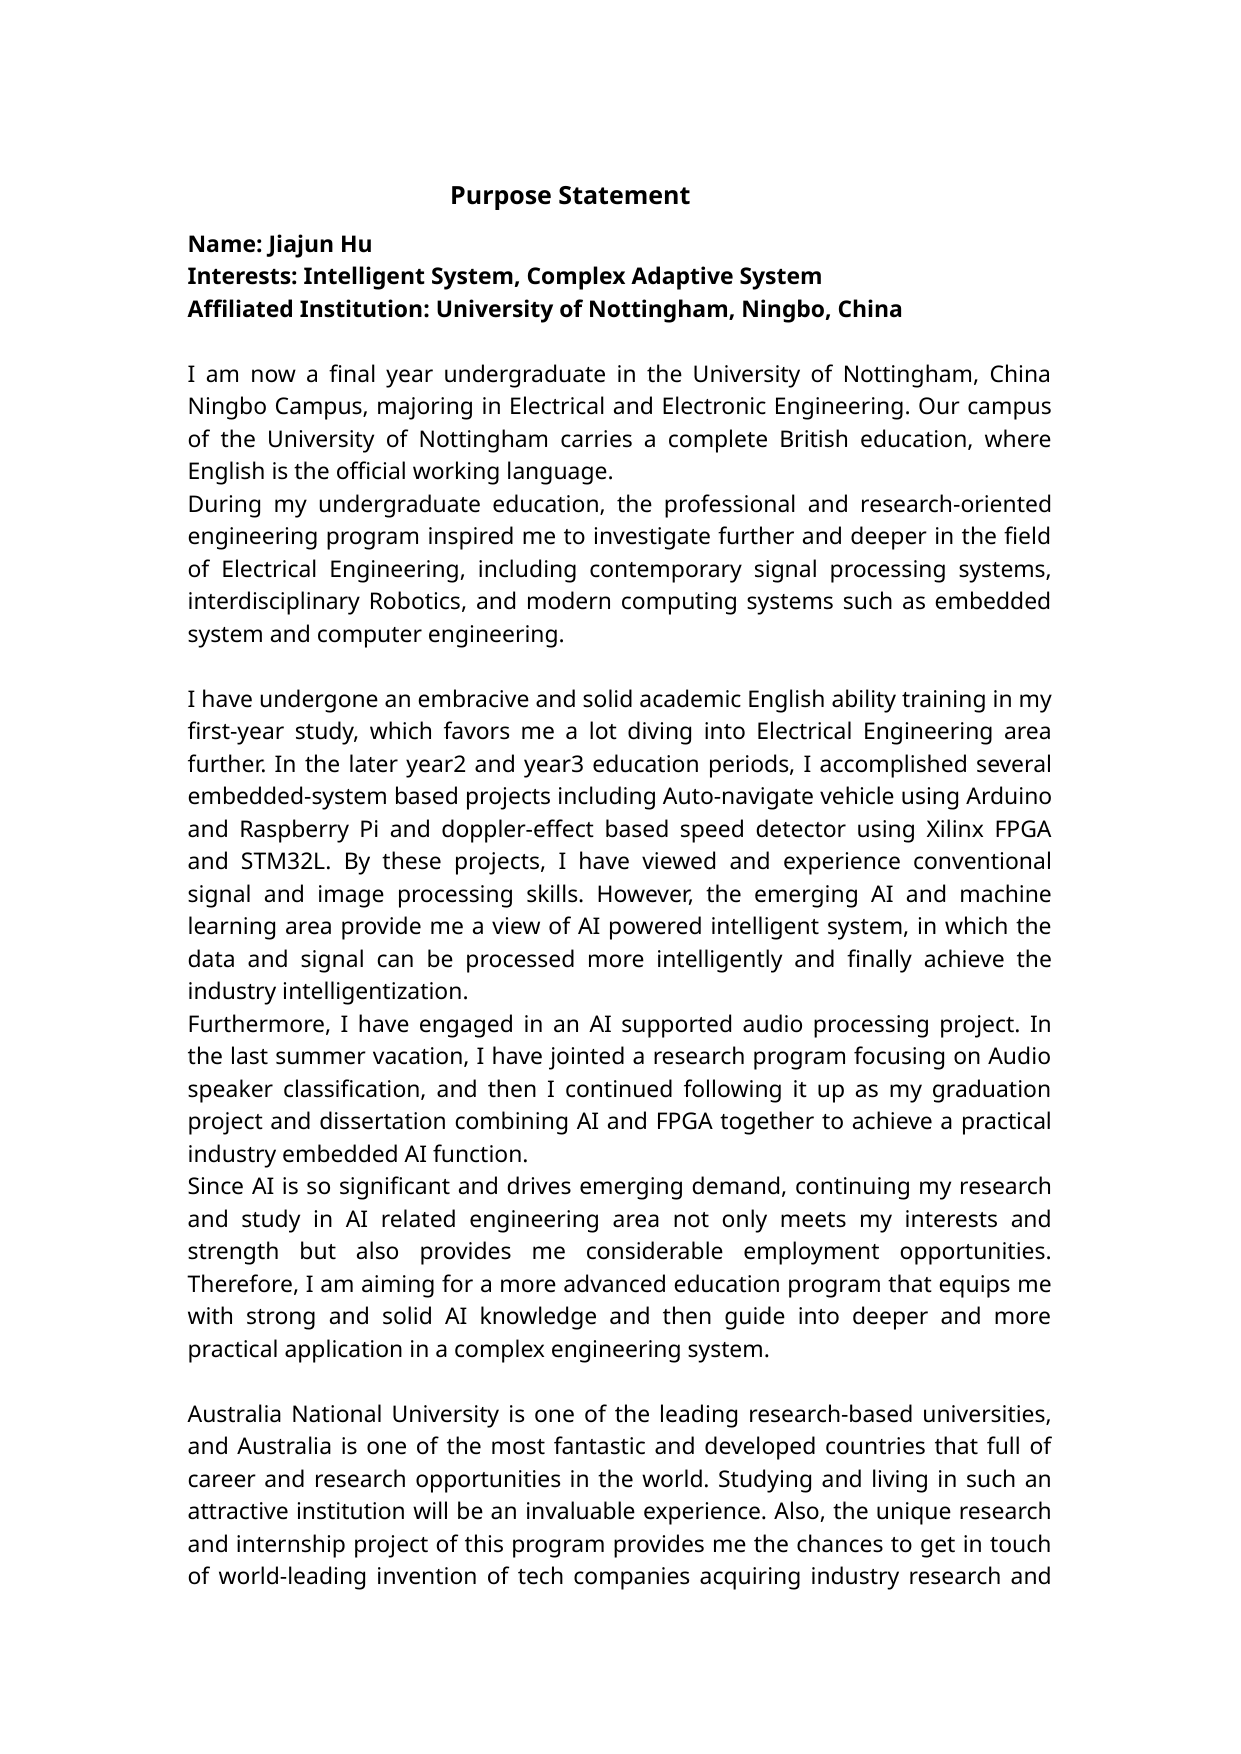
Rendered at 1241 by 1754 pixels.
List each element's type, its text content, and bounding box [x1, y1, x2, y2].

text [187, 1397, 1053, 1592]
text Affiliated Institution: University of Nottingham, Ningbo, China [187, 292, 1053, 324]
text Purpose Statement [406, 162, 1053, 227]
text I have undergone an embracive and solid academic English ability training in my first-year study, which favors me a lot diving into Electrical Engineering area further. In the later year2 and year3 education periods, I accomplished several embedded-system based projects including Auto-navigate vehicle using Arduino and Raspberry Pi and doppler-effect based speed detector using Xilinx FPGA and STM32L. By these projects, I have viewed and experience conventional signal and image processing skills. However, the emerging AI and machine learning area provide me a view of AI powered intelligent system, in which the data and signal can be processed more intelligently and finally achieve the industry intelligentization. [187, 682, 1053, 1007]
text Name: Jiajun Hu [187, 227, 1053, 259]
text Interests: Intelligent System, Complex Adaptive System [187, 259, 1053, 292]
text Since AI is so significant and drives emerging demand, continuing my research and study in AI related engineering area not only meets my interests and strength but also provides me considerable employment opportunities. Therefore, I am aiming for a more advanced education program that equips me with strong and solid AI knowledge and then guide into deeper and more practical application in a complex engineering system. [187, 1169, 1053, 1364]
text I am now a final year undergraduate in the University of Nottingham, China Ningbo Campus, majoring in Electrical and Electronic Engineering. Our campus of the University of Nottingham carries a complete British education, where English is the official working language. [187, 357, 1053, 487]
text During my undergraduate education, the professional and research-oriented engineering program inspired me to investigate further and deeper in the field of Electrical Engineering, including contemporary signal processing systems, interdisciplinary Robotics, and modern computing systems such as embedded system and computer engineering. [187, 487, 1053, 649]
text Furthermore, I have engaged in an AI supported audio processing project. In the last summer vacation, I have jointed a research program focusing on Audio speaker classification, and then I continued following it up as my graduation project and dissertation combining AI and FPGA together to achieve a practical industry embedded AI function. [187, 1007, 1053, 1169]
